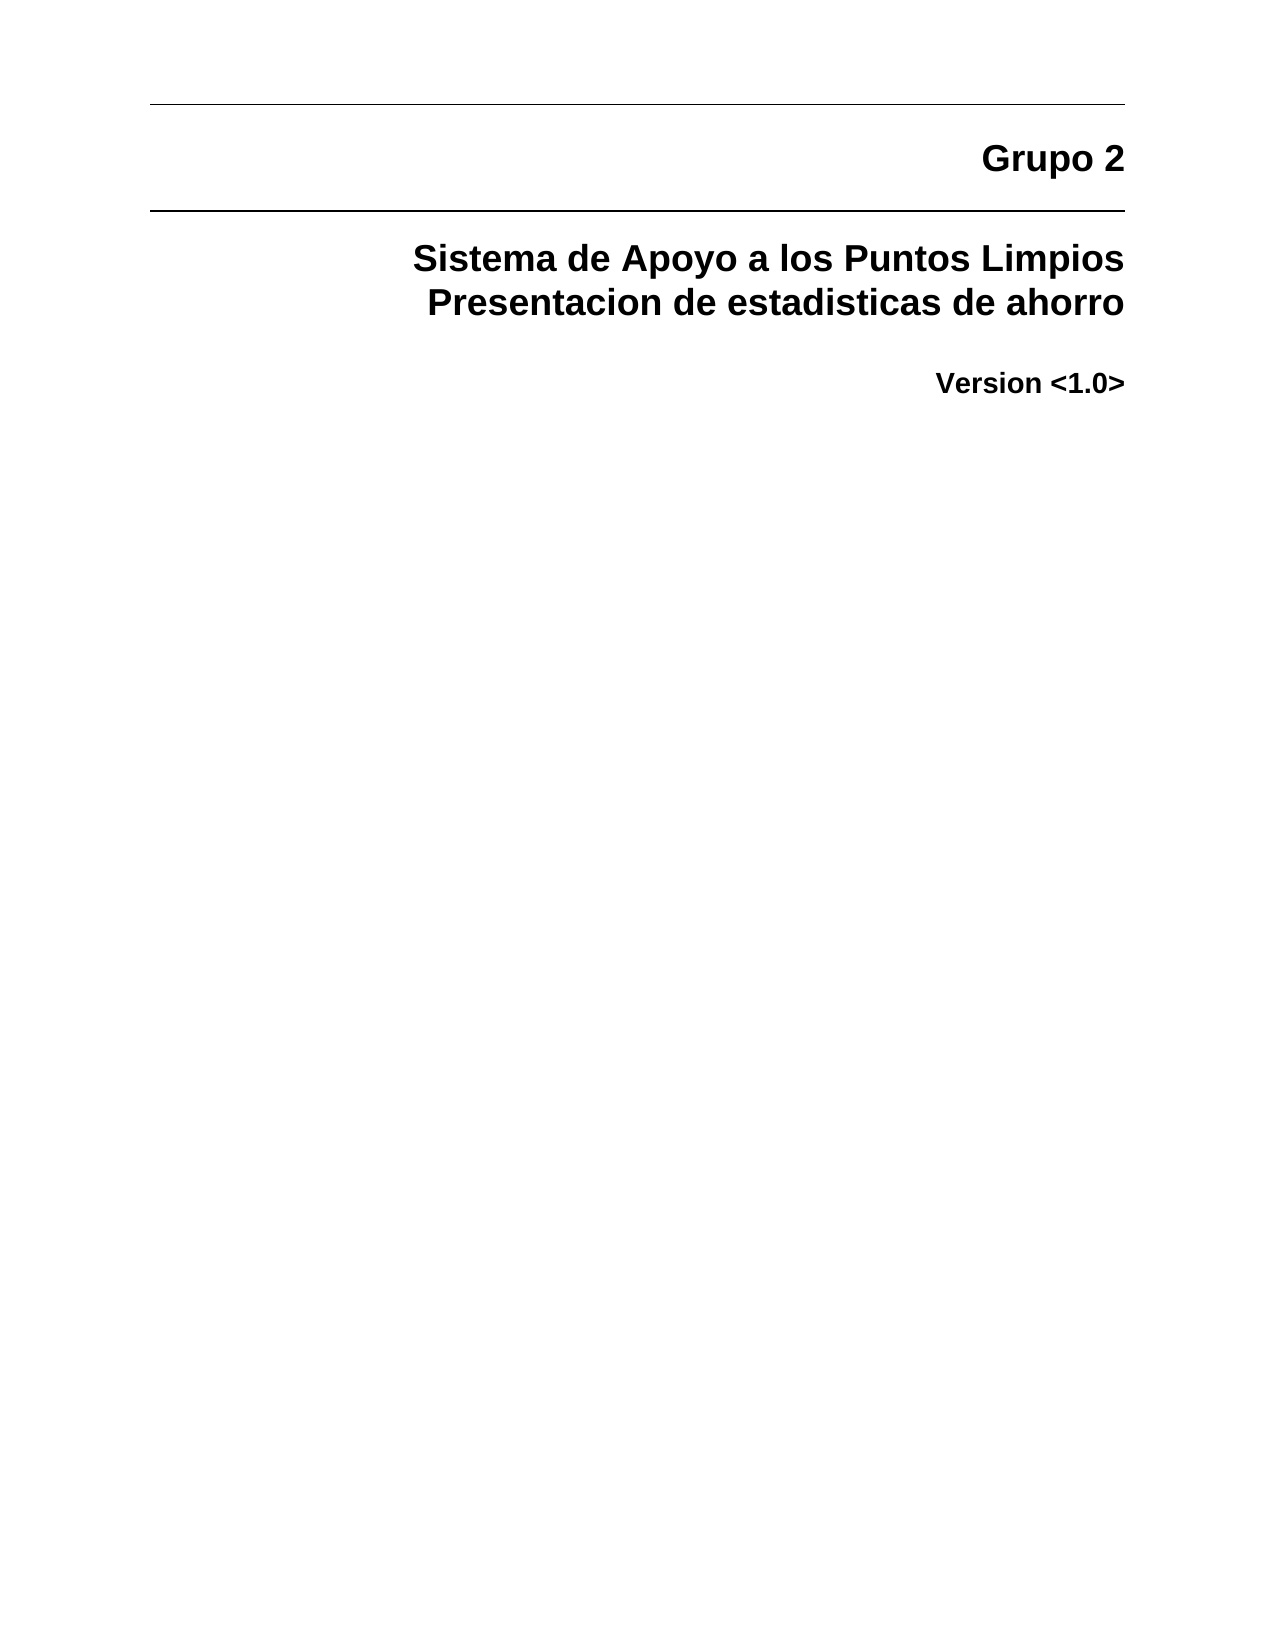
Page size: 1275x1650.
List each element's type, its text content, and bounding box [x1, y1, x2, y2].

text Presentacion de estadisticas de ahorro [150, 280, 1125, 323]
text Version <1.0> [150, 366, 1125, 399]
text Sistema de Apoyo a los Puntos Limpios [150, 237, 1125, 280]
